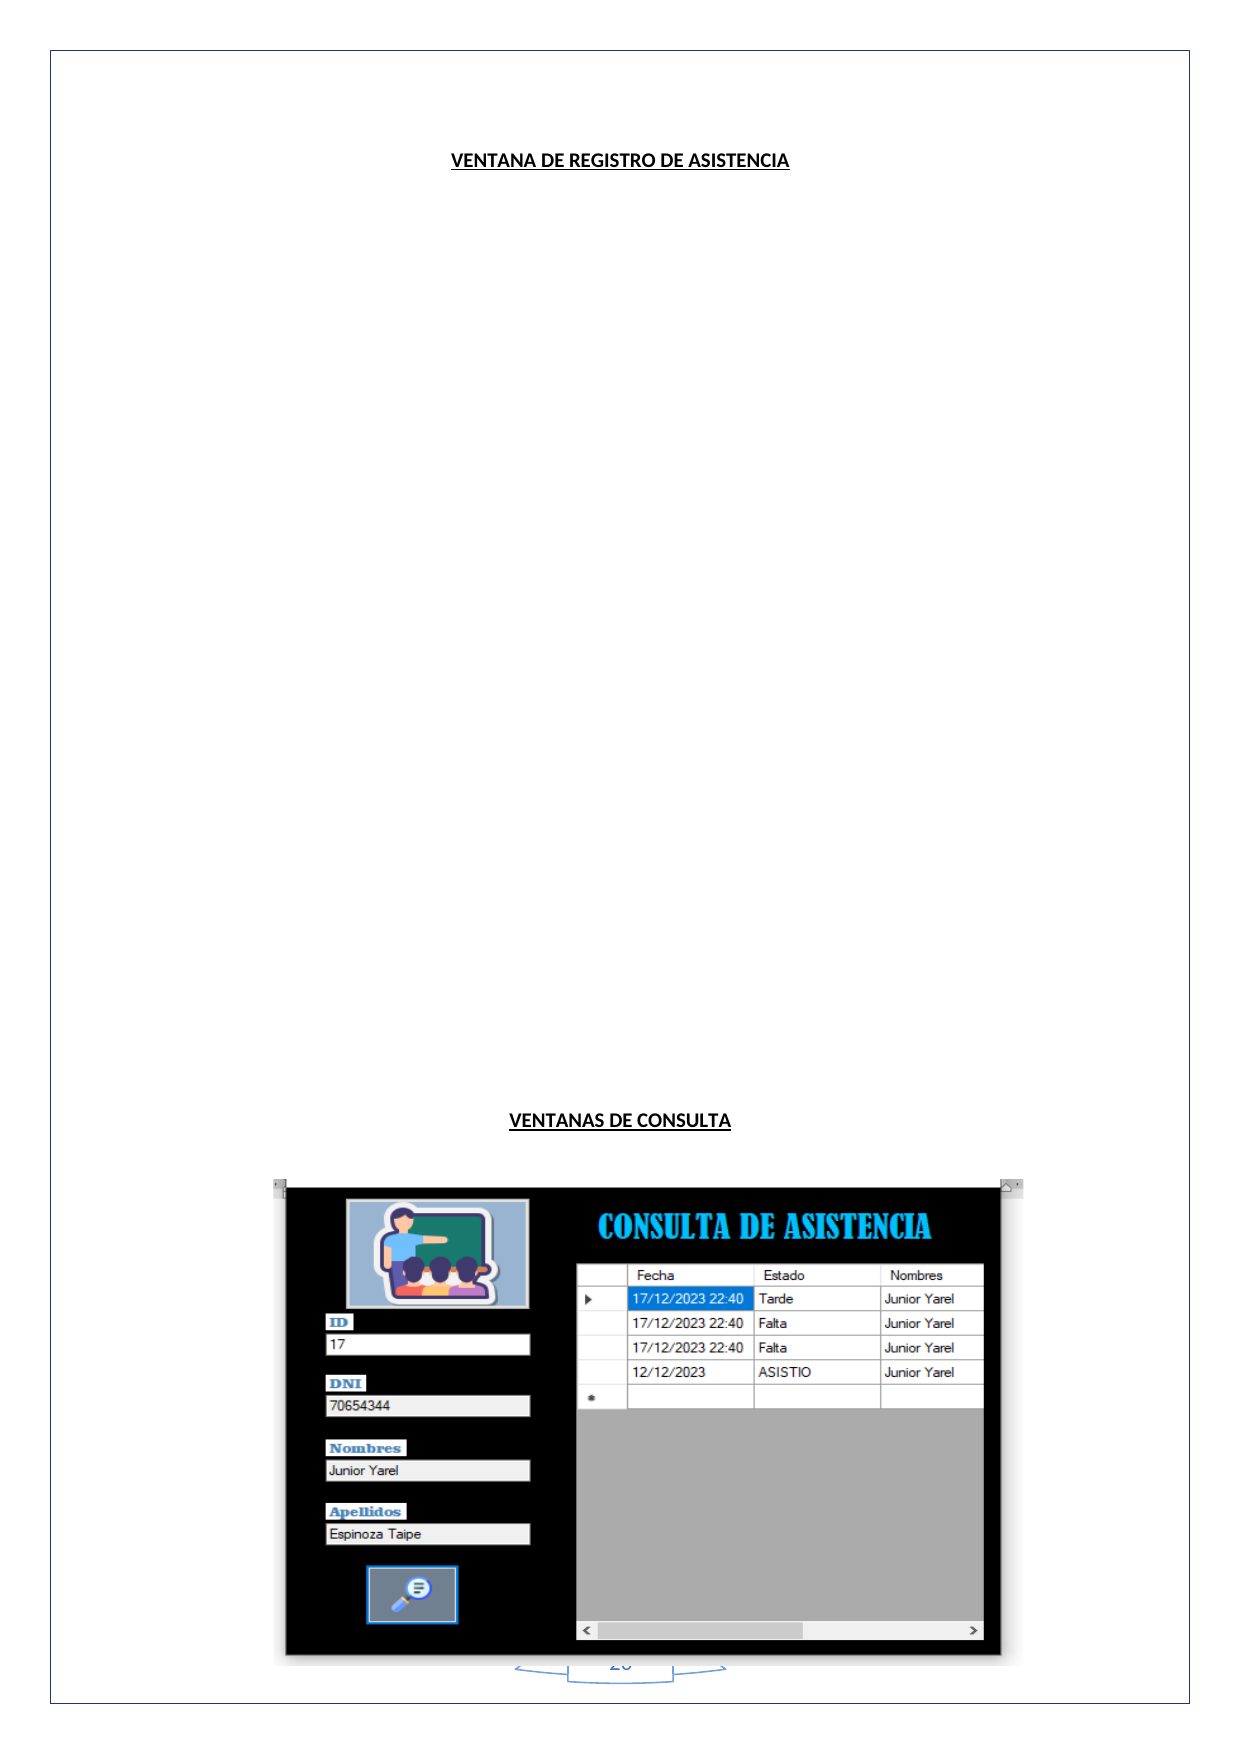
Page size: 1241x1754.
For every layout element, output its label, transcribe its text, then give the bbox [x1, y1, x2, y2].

text VENTANA DE REGISTRO DE ASISTENCIA [177, 147, 1063, 173]
picture [273, 1179, 1024, 1666]
text VENTANAS DE CONSULTA [177, 1108, 1063, 1133]
